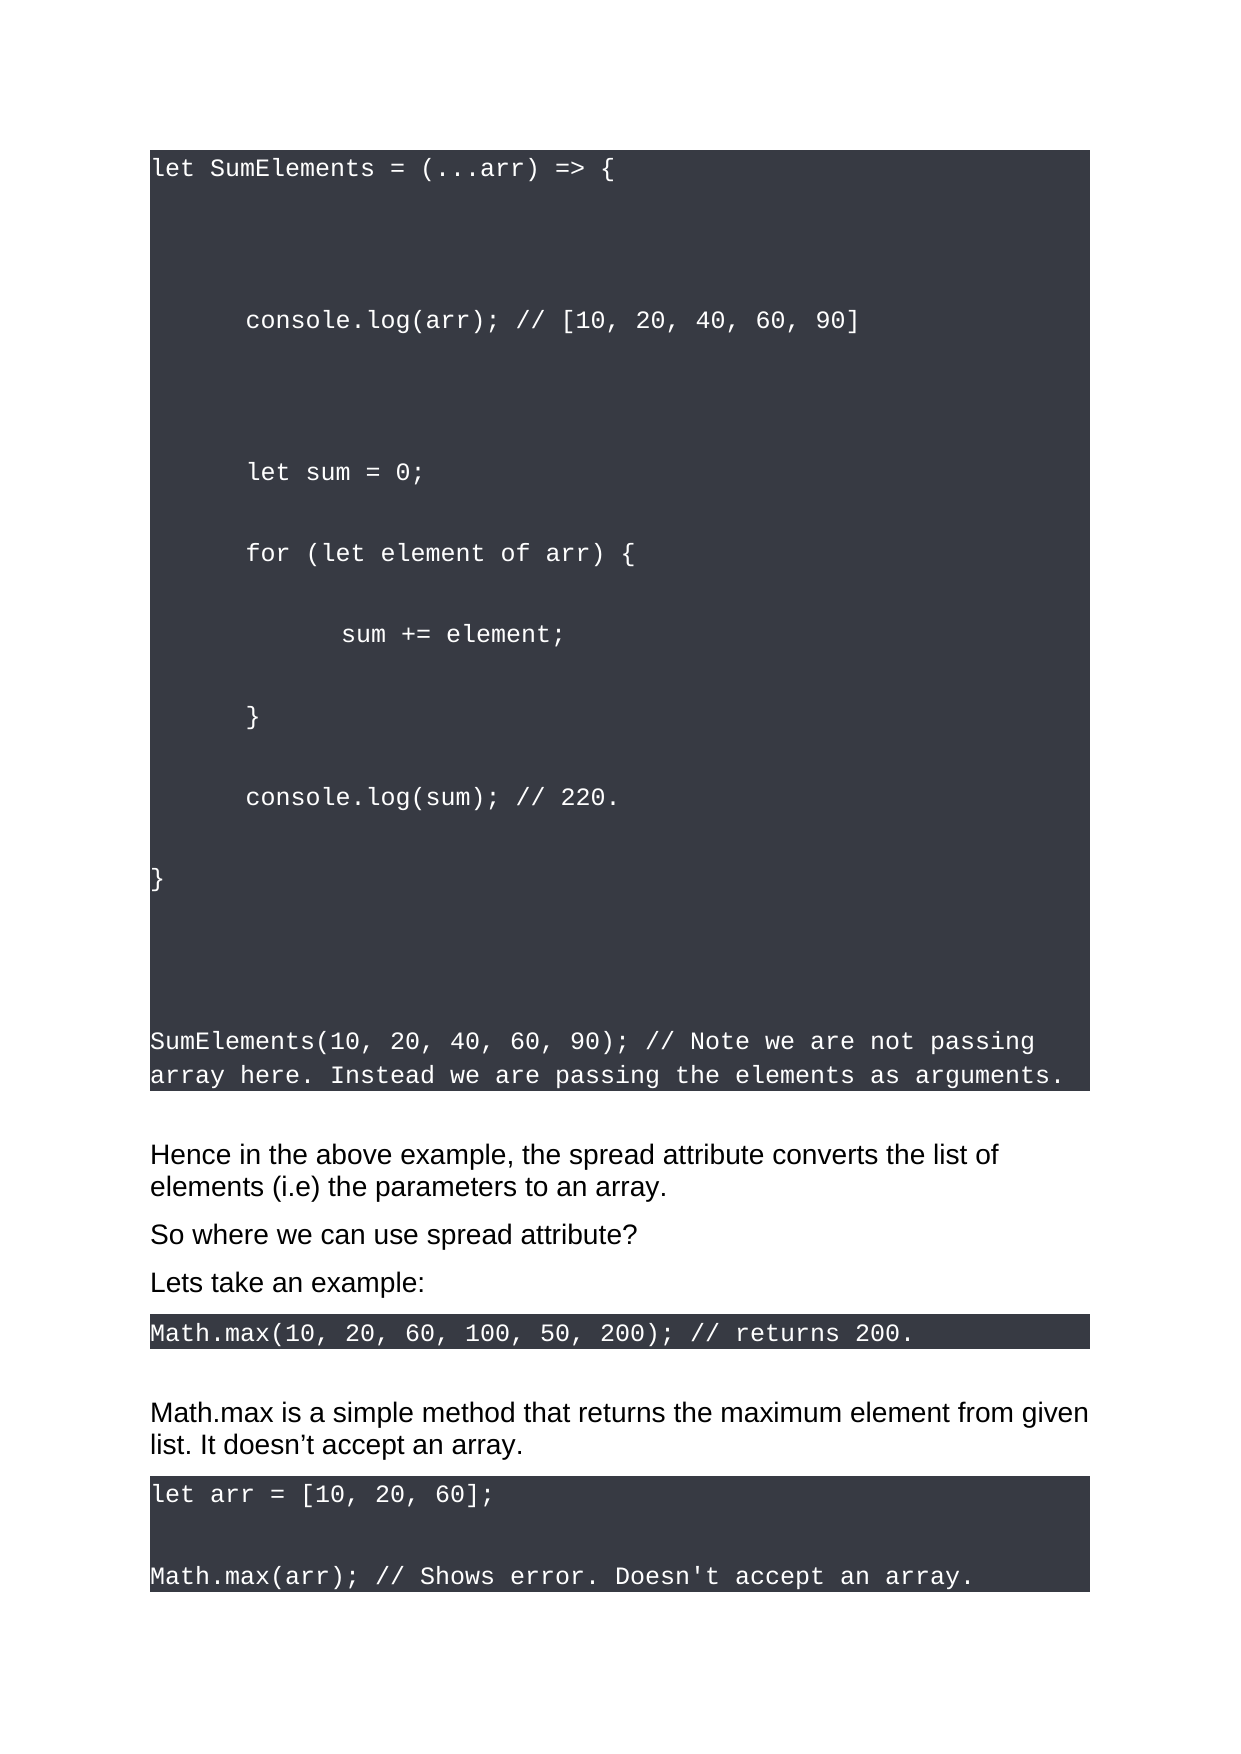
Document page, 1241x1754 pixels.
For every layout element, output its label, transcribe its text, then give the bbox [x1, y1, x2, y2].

text Math.max is a simple method that returns the maximum element from given list. It doesn’t accept an array. [150, 1396, 1090, 1460]
text So where we can use spread attribute? [150, 1218, 1090, 1251]
text Math.max(10, 20, 60, 100, 50, 200); // returns 200. [150, 1314, 1090, 1349]
text console.log(arr); // [10, 20, 40, 60, 90] [150, 302, 1090, 336]
text Hence in the above example, the spread attribute converts the list of elements (i.e) the parameters to an array. [150, 1138, 1090, 1203]
text for (let element of arr) { [150, 535, 1090, 569]
text console.log(sum); // 220. [150, 778, 1090, 813]
text sum += element; [150, 616, 1090, 650]
text SumElements(10, 20, 40, 60, 90); // Note we are not passing array here. Instead we are passing the elements as arguments. [150, 1022, 1090, 1091]
text let SumElements = (...arr) => { [150, 150, 1090, 184]
text Math.max(arr); // Shows error. Doesn't accept an array. [150, 1557, 1090, 1592]
text } [150, 860, 1090, 894]
text let arr = [10, 20, 60]; [150, 1476, 1090, 1510]
text let sum = 0; [150, 453, 1090, 488]
text Lets take an example: [150, 1266, 1090, 1299]
text } [150, 697, 1090, 732]
